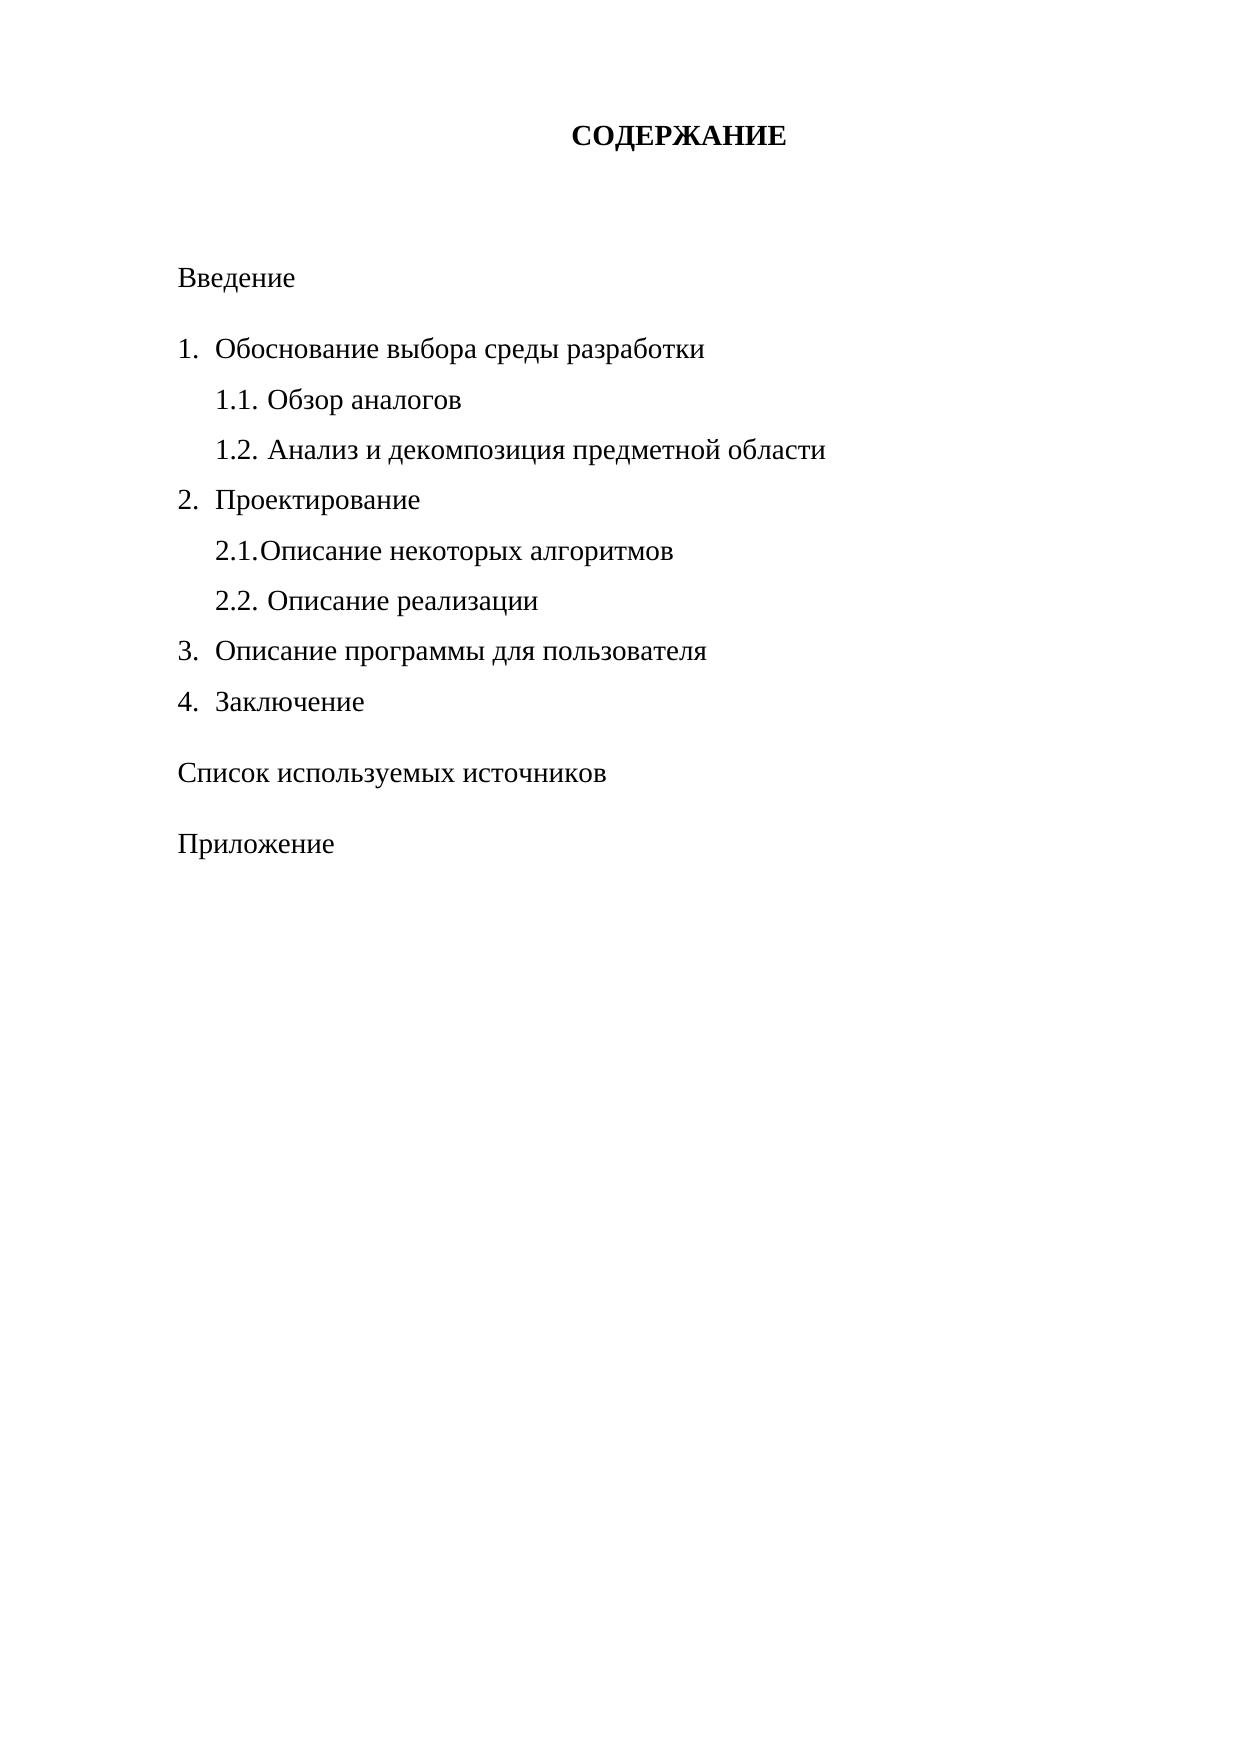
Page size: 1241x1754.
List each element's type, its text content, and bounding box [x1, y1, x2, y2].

list Обоснование выбора среды разработки [177, 332, 1181, 365]
list Заключение [177, 684, 1181, 717]
text Введение [177, 260, 1181, 294]
list Описание программы для пользователя [177, 633, 1181, 667]
list Обзор аналогов [215, 382, 1181, 415]
list Анализ и декомпозиция предметной области [215, 432, 1181, 466]
list Описание некоторых алгоритмов [215, 533, 1181, 566]
text Список используемых источников [177, 755, 1181, 788]
list Проектирование [177, 482, 1181, 516]
text СОДЕРЖАНИЕ [177, 118, 1181, 152]
list Описание реализации [215, 583, 1181, 617]
text Приложение [177, 826, 1181, 859]
